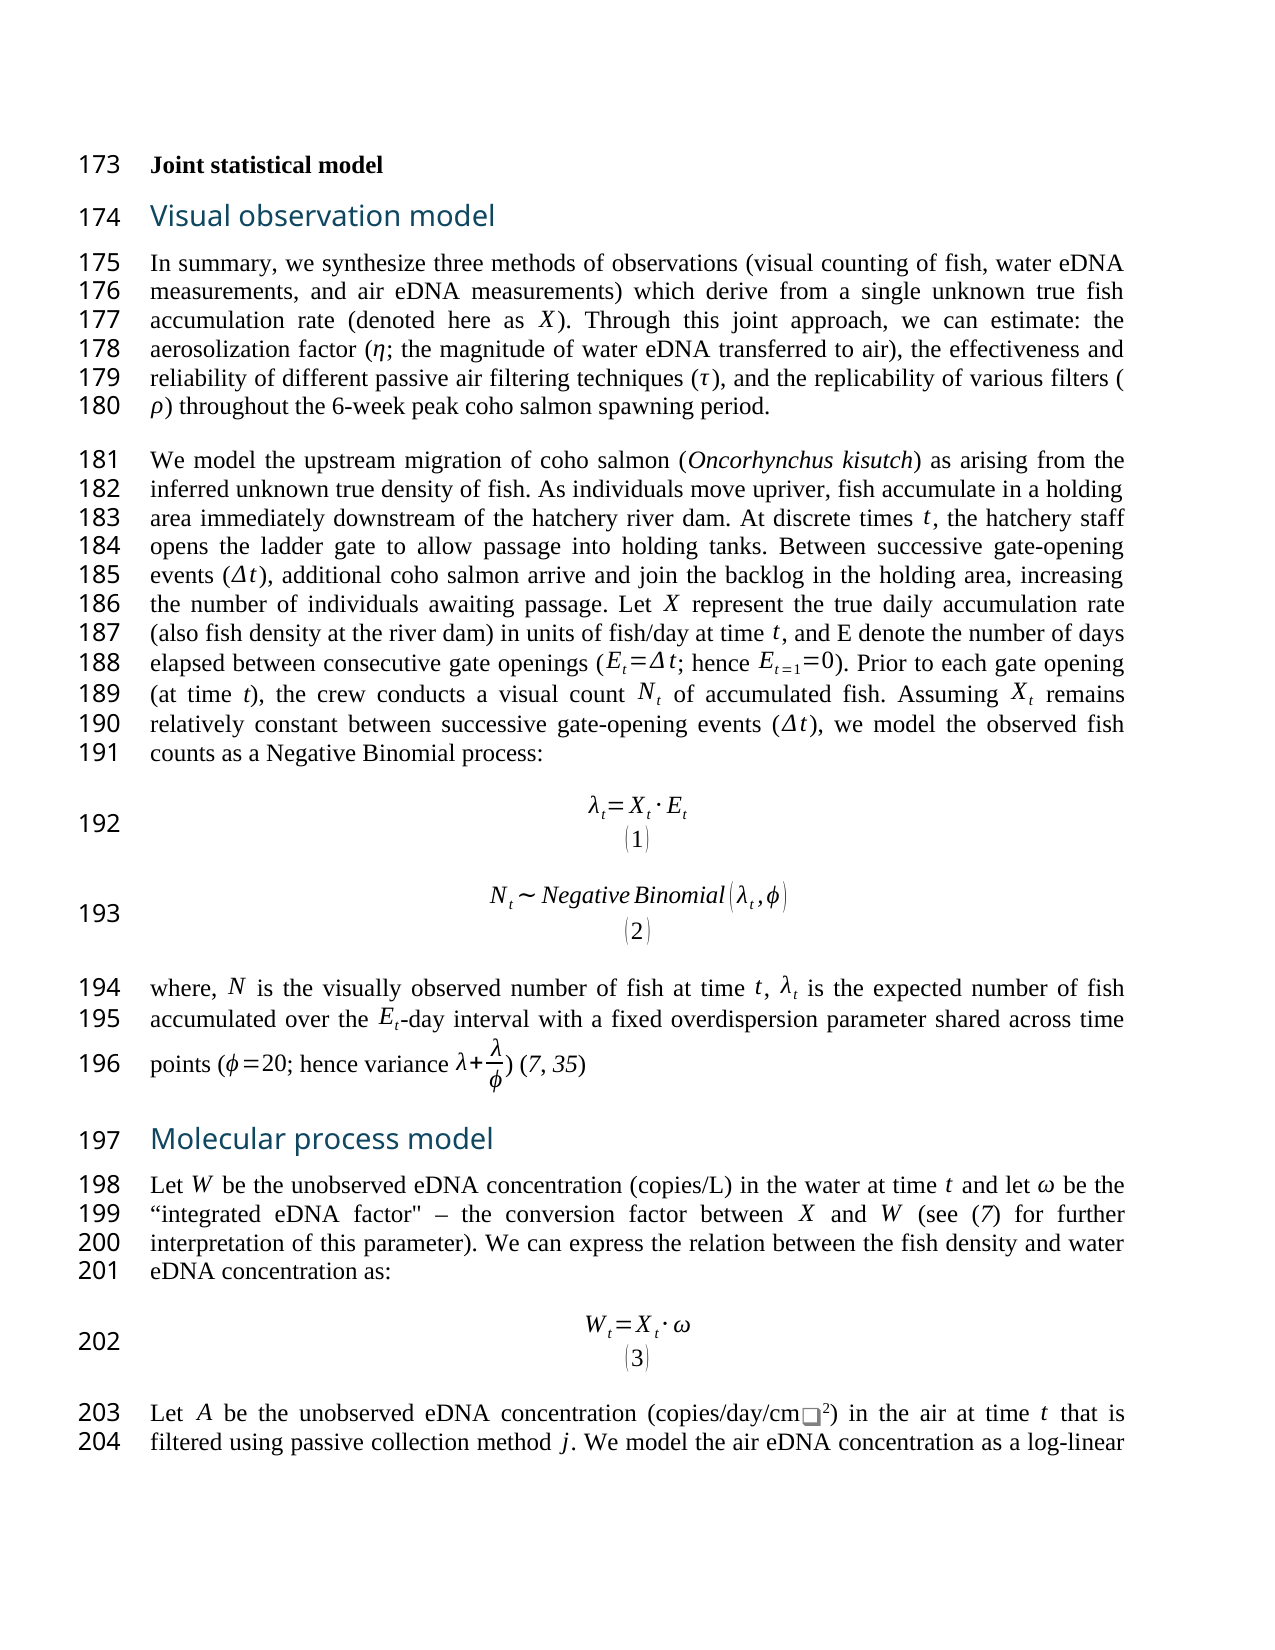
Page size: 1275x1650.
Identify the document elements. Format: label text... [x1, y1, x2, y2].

text Let be the unobserved eDNA concentration (copies/L) in the water at time and let be the “integrated eDNA factor" – the conversion factor between and (see (7) for further interpretation of this parameter). We can express the relation between the fish density and water eDNA concentration as: [150, 1170, 1125, 1285]
subtitle Visual observation model [150, 195, 1125, 235]
subtitle Joint statistical model [150, 150, 1125, 179]
text We model the upstream migration of coho salmon (Oncorhynchus kisutch) as arising from the inferred unknown true density of fish. As individuals move upriver, fish accumulate in a holding area immediately downstream of the hatchery river dam. At discrete times , the hatchery staff opens the ladder gate to allow passage into holding tanks. Between successive gate-opening events (), additional coho salmon arrive and join the backlog in the holding area, increasing the number of individuals awaiting passage. Let represent the true daily accumulation rate (also fish density at the river dam) in units of fish/day at time , and E denote the number of days elapsed between consecutive gate openings (; hence ). Prior to each gate opening (at time t), the crew conducts a visual count of accumulated fish. Assuming remains relatively constant between successive gate-opening events (), we model the observed fish counts as a Negative Binomial process: [150, 445, 1125, 767]
subtitle Molecular process model [150, 1118, 1125, 1158]
text In summary, we synthesize three methods of observations (visual counting of fish, water eDNA measurements, and air eDNA measurements) which derive from a single unknown true fish accumulation rate (denoted here as ). Through this joint approach, we can estimate: the aerosolization factor (; the magnitude of water eDNA transferred to air), the effectiveness and reliability of different passive air filtering techniques (), and the replicability of various filters () throughout the 6-week peak coho salmon spawning period. [150, 248, 1125, 420]
text where, is the visually observed number of fish at time , is the expected number of fish accumulated over the -day interval with a fixed overdispersion parameter shared across time points (; hence variance ) (7, 35) [150, 971, 1125, 1093]
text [150, 1398, 1125, 1456]
